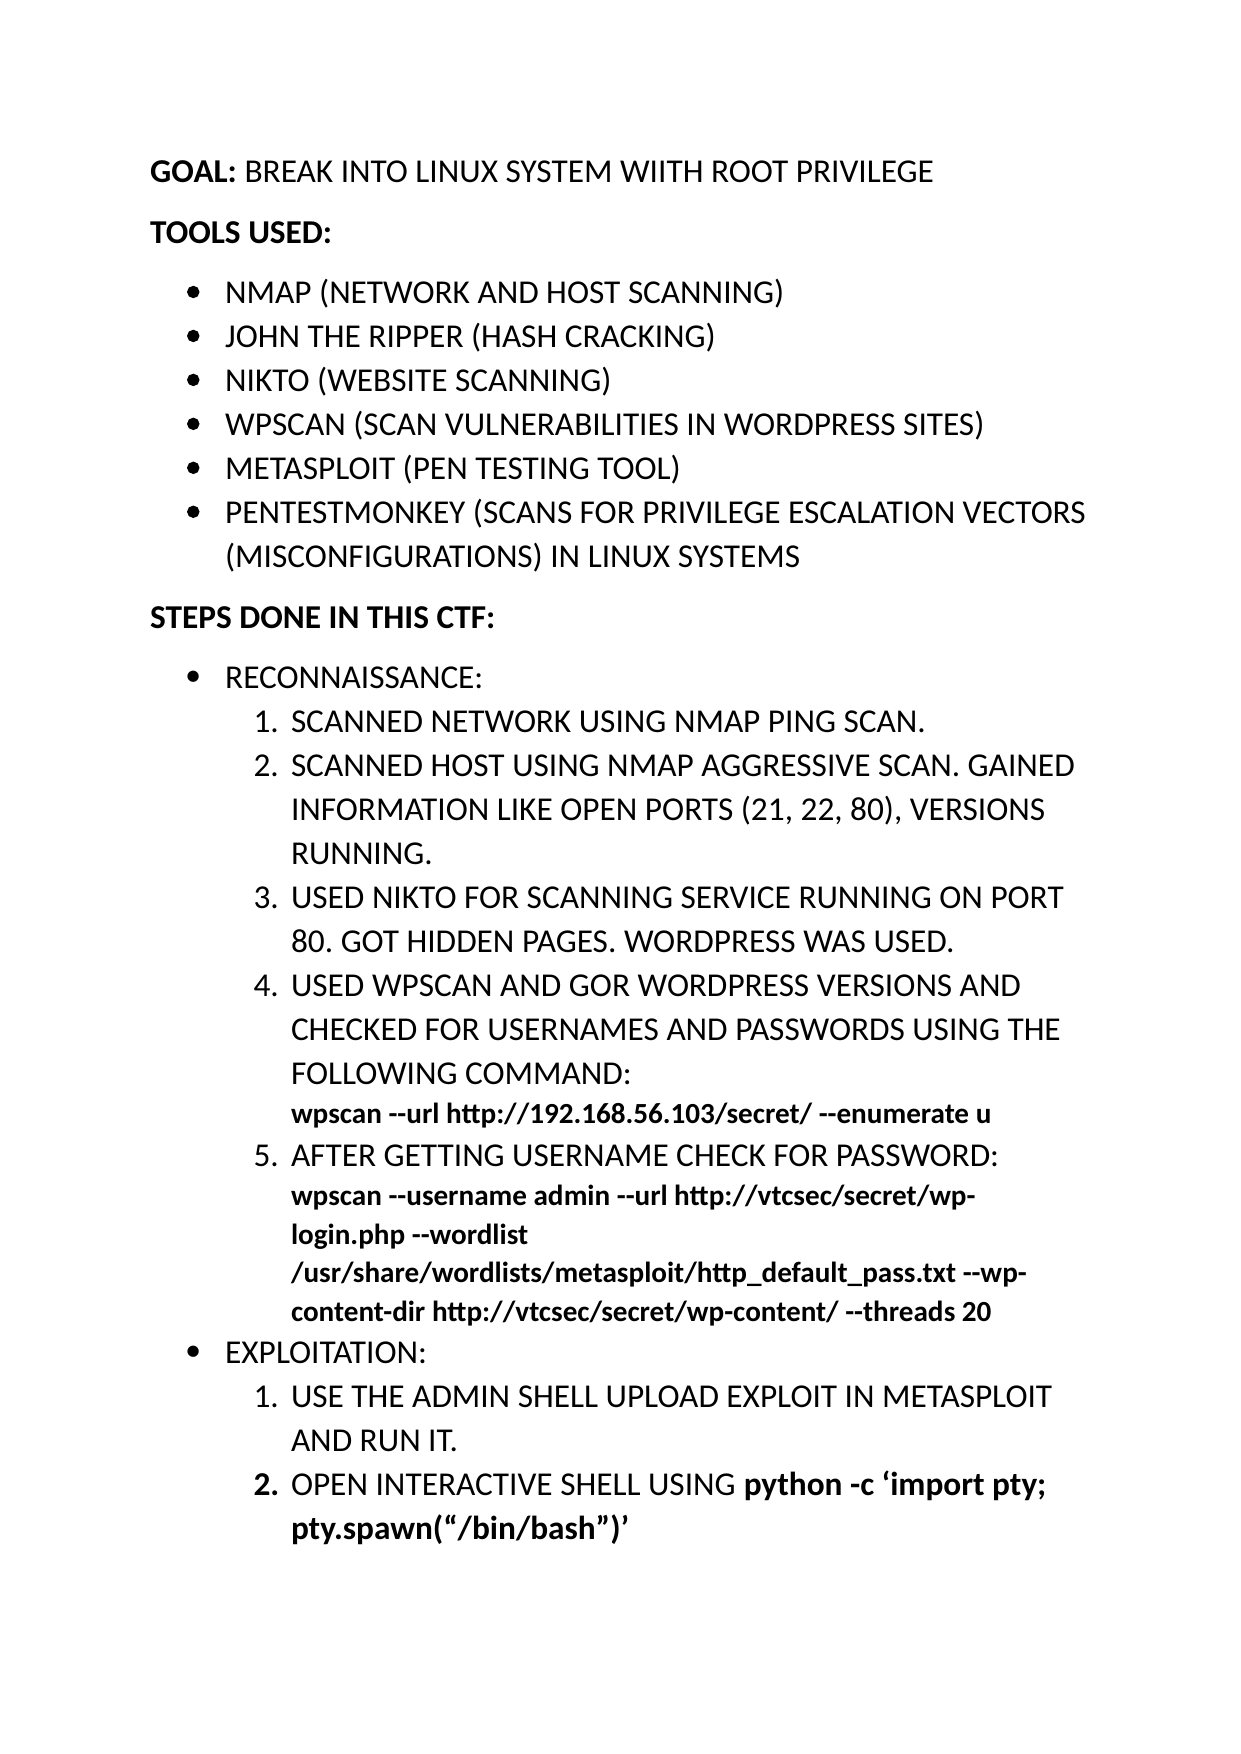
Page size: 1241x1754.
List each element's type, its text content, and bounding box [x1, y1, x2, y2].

list NMAP (NETWORK AND HOST SCANNING) [187, 271, 1090, 312]
list AFTER GETTING USERNAME CHECK FOR PASSWORD: wpscan --username admin --url http://vtcsec/secret/wp-login.php --wordlist /usr/share/wordlists/metasploit/http_default_pass.txt --wp-content-dir http://vtcsec/secret/wp-content/ --threads 20 [253, 1134, 1090, 1328]
list OPEN INTERACTIVE SHELL USING python -c ‘import pty; pty.spawn(“/bin/bash”)’ [253, 1463, 1090, 1548]
list JOHN THE RIPPER (HASH CRACKING) [187, 315, 1090, 356]
list NIKTO (WEBSITE SCANNING) [187, 359, 1090, 400]
list USE THE ADMIN SHELL UPLOAD EXPLOIT IN METASPLOIT AND RUN IT. [253, 1375, 1090, 1460]
list RECONNAISSANCE: [187, 656, 1090, 697]
list SCANNED NETWORK USING NMAP PING SCAN. [253, 700, 1090, 741]
list WPSCAN (SCAN VULNERABILITIES IN WORDPRESS SITES) [187, 403, 1090, 444]
list USED NIKTO FOR SCANNING SERVICE RUNNING ON PORT 80. GOT HIDDEN PAGES. WORDPRESS WAS USED. [253, 876, 1090, 961]
text GOAL: BREAK INTO LINUX SYSTEM WIITH ROOT PRIVILEGE [150, 150, 1090, 191]
list USED WPSCAN AND GOR WORDPRESS VERSIONS AND CHECKED FOR USERNAMES AND PASSWORDS USING THE FOLLOWING COMMAND: wpscan --url http://192.168.56.103/secret/ --enumerate u [253, 964, 1090, 1131]
list METASPLOIT (PEN TESTING TOOL) [187, 447, 1090, 488]
list PENTESTMONKEY (SCANS FOR PRIVILEGE ESCALATION VECTORS (MISCONFIGURATIONS) IN LINUX SYSTEMS [187, 491, 1090, 576]
list EXPLOITATION: [187, 1331, 1090, 1372]
list SCANNED HOST USING NMAP AGGRESSIVE SCAN. GAINED INFORMATION LIKE OPEN PORTS (21, 22, 80), VERSIONS RUNNING. [253, 744, 1090, 873]
text TOOLS USED: [150, 211, 1090, 251]
text STEPS DONE IN THIS CTF: [150, 596, 1090, 636]
